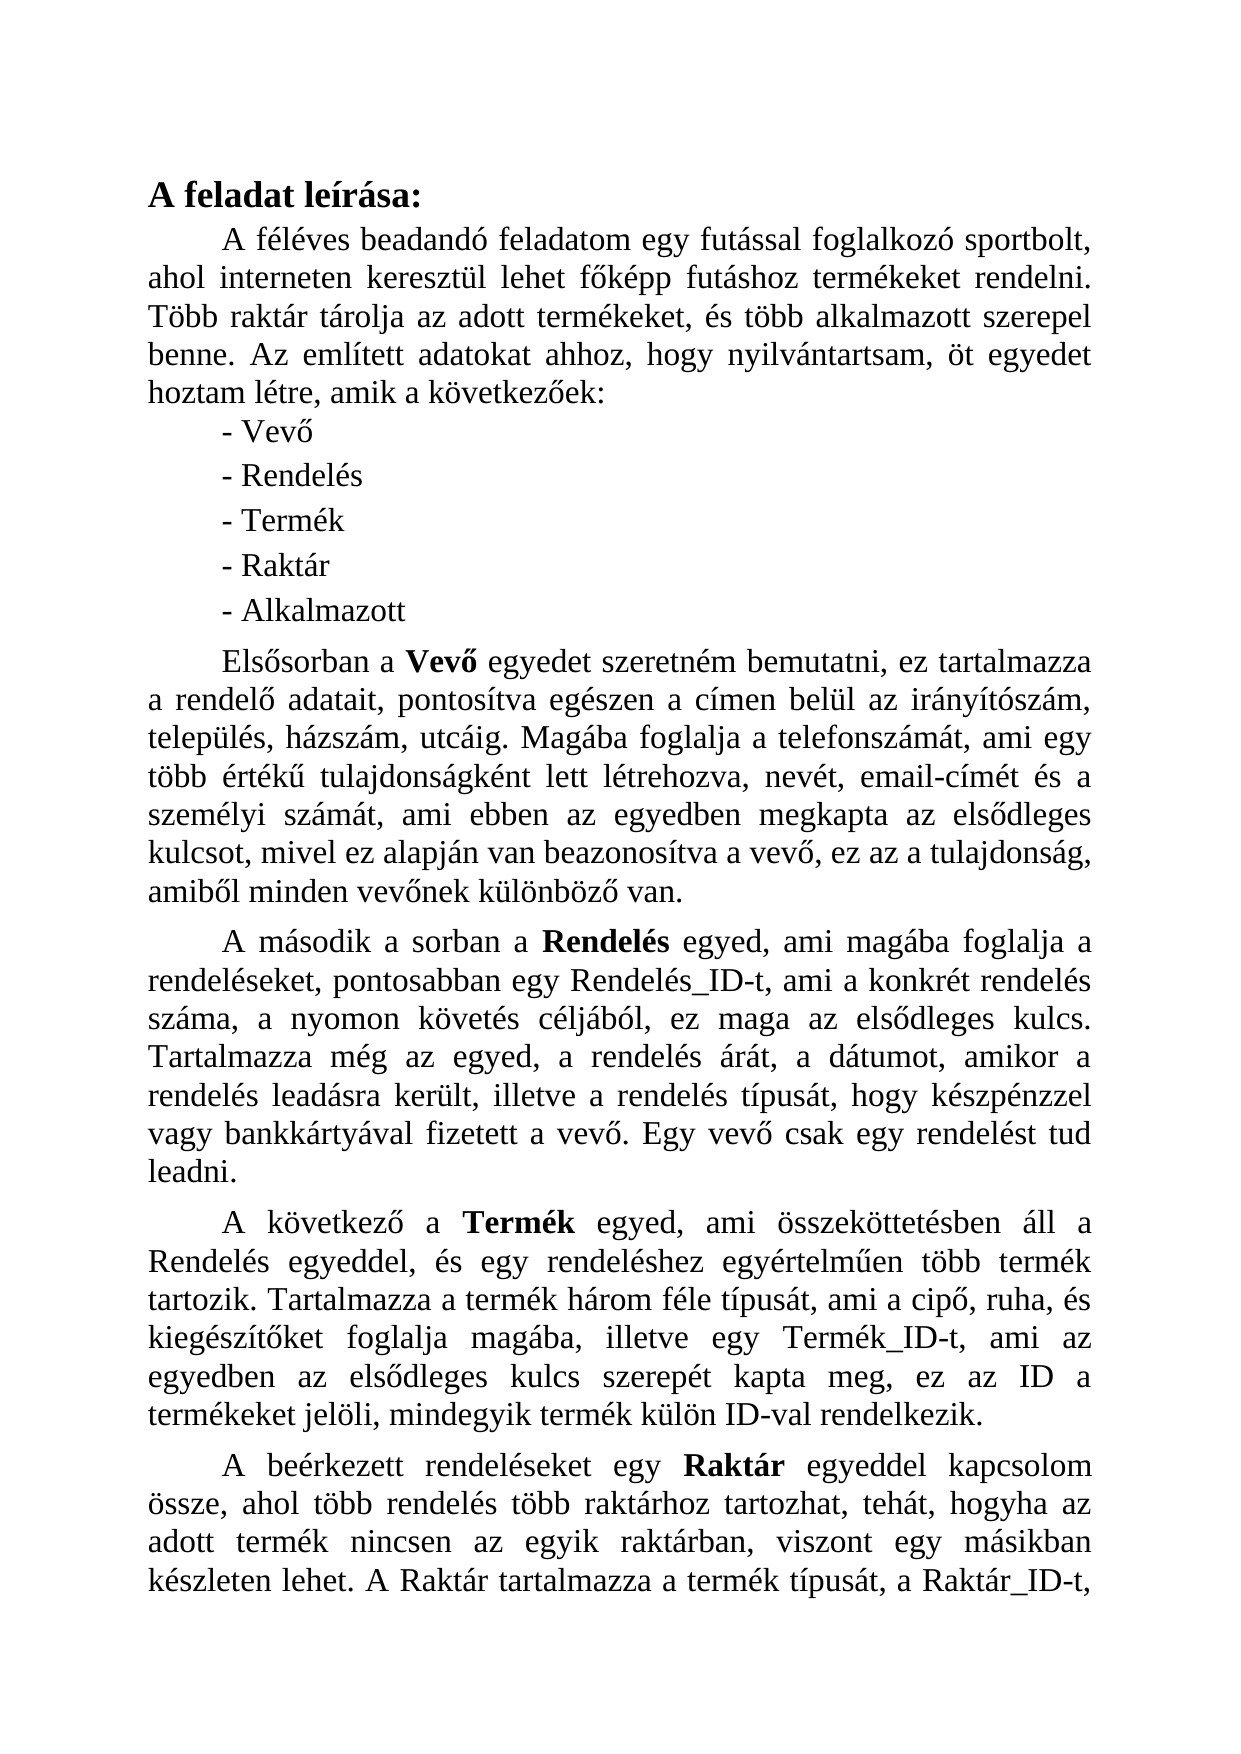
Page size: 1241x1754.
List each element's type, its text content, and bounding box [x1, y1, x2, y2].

text A féléves beadandó feladatom egy futással foglalkozó sportbolt, ahol interneten keresztül lehet főképp futáshoz termékeket rendelni. Több raktár tárolja az adott termékeket, és több alkalmazott szerepel benne. Az említett adatokat ahhoz, hogy nyilvántartsam, öt egyedet hoztam létre, amik a következőek: [148, 219, 1093, 411]
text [148, 1445, 1093, 1598]
subtitle A feladat leírása: [148, 173, 1093, 216]
text - Vevő [148, 411, 1093, 449]
text - Raktár [148, 545, 1093, 583]
text - Alkalmazott [148, 590, 1093, 628]
text A második a sorban a Rendelés egyed, ami magába foglalja a rendeléseket, pontosabban egy Rendelés_ID-t, ami a konkrét rendelés száma, a nyomon követés céljából, ez maga az elsődleges kulcs. Tartalmazza még az egyed, a rendelés árát, a dátumot, amikor a rendelés leadásra került, illetve a rendelés típusát, hogy készpénzzel vagy bankkártyával fizetett a vevő. Egy vevő csak egy rendelést tud leadni. [148, 922, 1093, 1190]
text - Termék [148, 500, 1093, 539]
text Elsősorban a Vevő egyedet szeretném bemutatni, ez tartalmazza a rendelő adatait, pontosítva egészen a címen belül az irányítószám, település, házszám, utcáig. Magába foglalja a telefonszámát, ami egy több értékű tulajdonságként lett létrehozva, nevét, email-címét és a személyi számát, ami ebben az egyedben megkapta az elsődleges kulcsot, mivel ez alapján van beazonosítva a vevő, ez az a tulajdonság, amiből minden vevőnek különböző van. [148, 641, 1093, 909]
text A következő a Termék egyed, ami összeköttetésben áll a Rendelés egyeddel, és egy rendeléshez egyértelműen több termék tartozik. Tartalmazza a termék három féle típusát, ami a cipő, ruha, és kiegészítőket foglalja magába, illetve egy Termék_ID-t, ami az egyedben az elsődleges kulcs szerepét kapta meg, ez az ID a termékeket jelöli, mindegyik termék külön ID-val rendelkezik. [148, 1202, 1093, 1432]
text - Rendelés [148, 456, 1093, 494]
